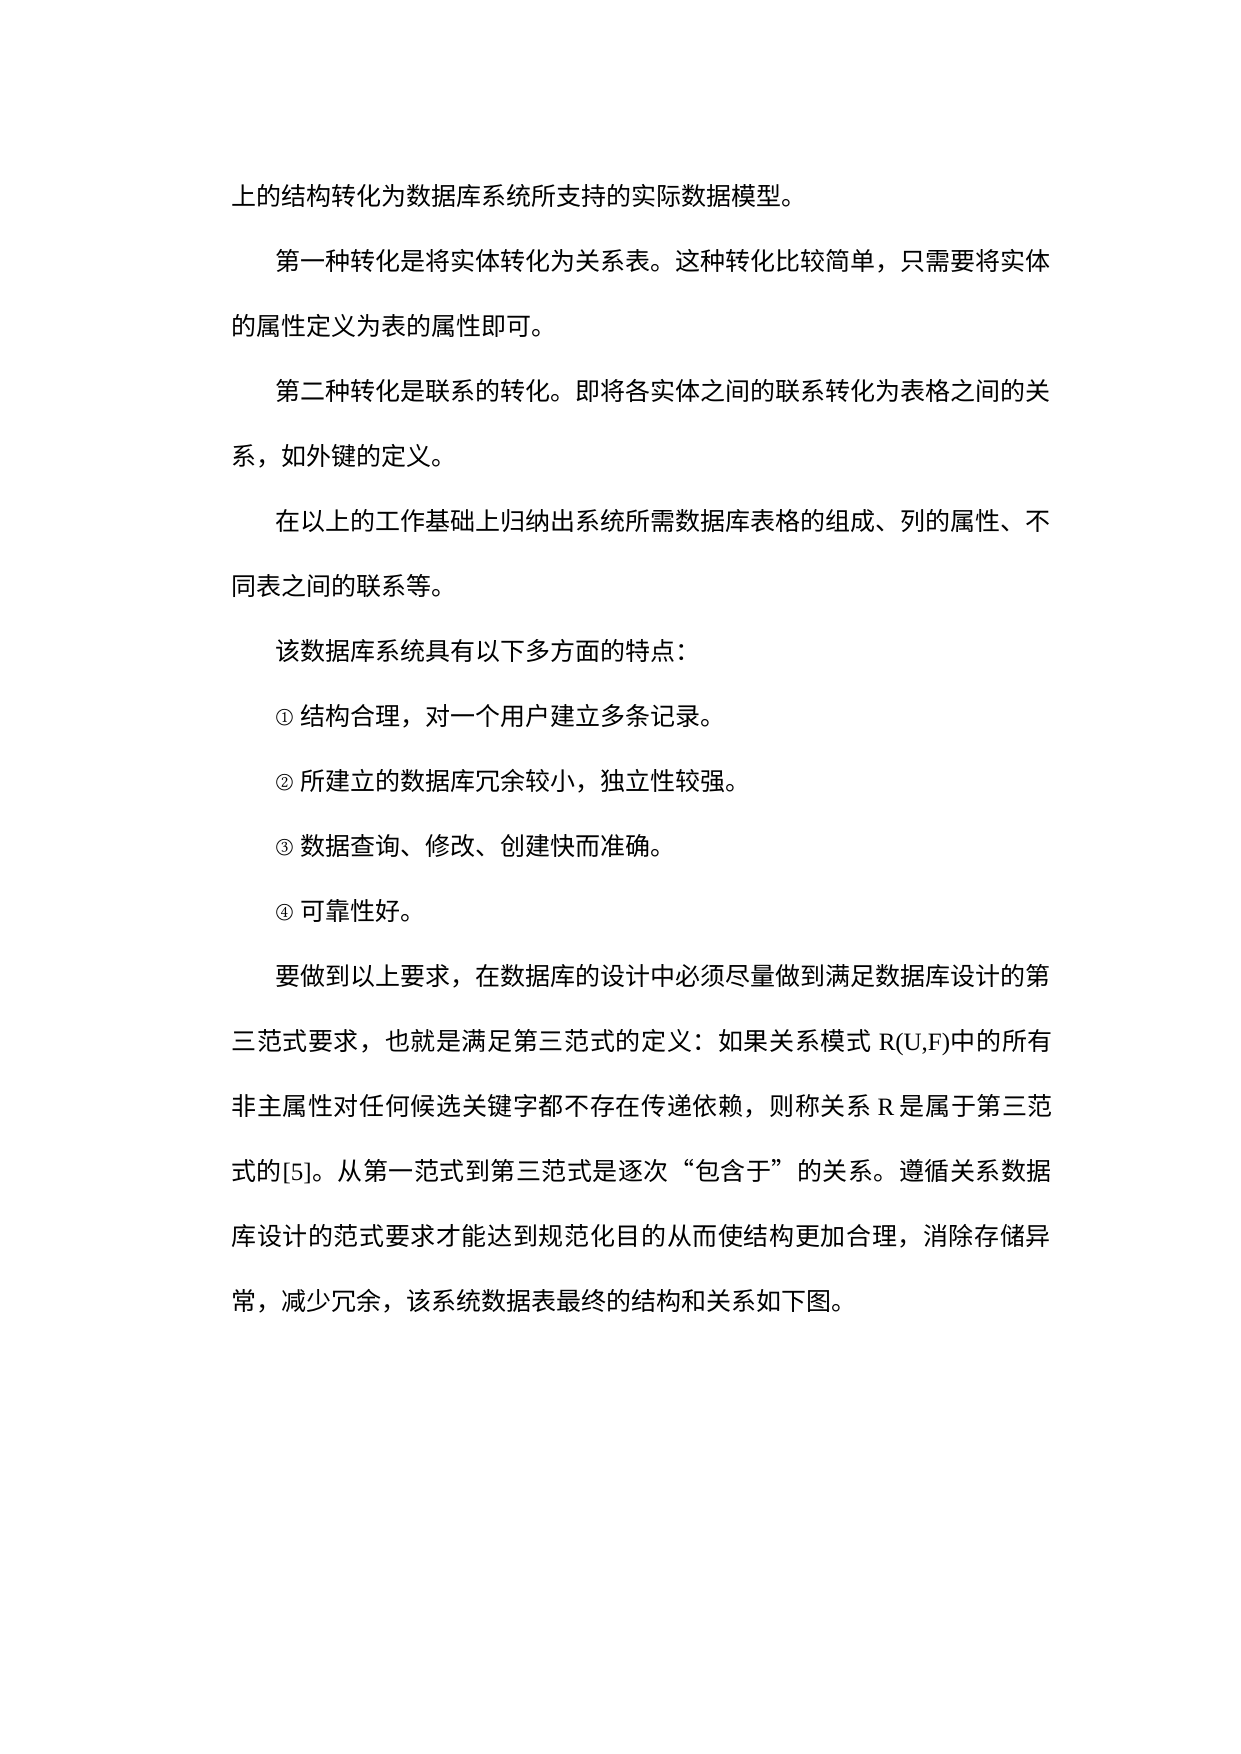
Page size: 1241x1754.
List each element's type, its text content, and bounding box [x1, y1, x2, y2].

text ④ 可靠性好。 [231, 877, 1053, 942]
text 第一种转化是将实体转化为关系表。这种转化比较简单，只需要将实体的属性定义为表的属性即可。 [231, 227, 1053, 357]
text 在以上的工作基础上归纳出系统所需数据库表格的组成、列的属性、不同表之间的联系等。 [231, 487, 1053, 617]
text ② 所建立的数据库冗余较小，独立性较强。 [231, 747, 1053, 812]
text ① 结构合理，对一个用户建立多条记录。 [231, 682, 1053, 747]
text 第二种转化是联系的转化。即将各实体之间的联系转化为表格之间的关系，如外键的定义。 [231, 357, 1053, 487]
text ③ 数据查询、修改、创建快而准确。 [231, 812, 1053, 877]
text 要做到以上要求，在数据库的设计中必须尽量做到满足数据库设计的第三范式要求，也就是满足第三范式的定义：如果关系模式R(U,F)中的所有非主属性对任何候选关键字都不存在传递依赖，则称关系R是属于第三范式的[5]。从第一范式到第三范式是逐次“包含于”的关系。遵循关系数据库设计的范式要求才能达到规范化目的从而使结构更加合理，消除存储异常，减少冗余，该系统数据表最终的结构和关系如下图。 [231, 942, 1053, 1332]
text 该数据库系统具有以下多方面的特点： [231, 617, 1053, 682]
text 数据库逻辑结构设计：概念结构设计是独立于实际数据模型的信息结构，必须将其转化为逻辑结构后才能进行数据库应用的设计，也就是要将概念上的结构转化为数据库系统所支持的实际数据模型。 [231, 162, 1053, 227]
